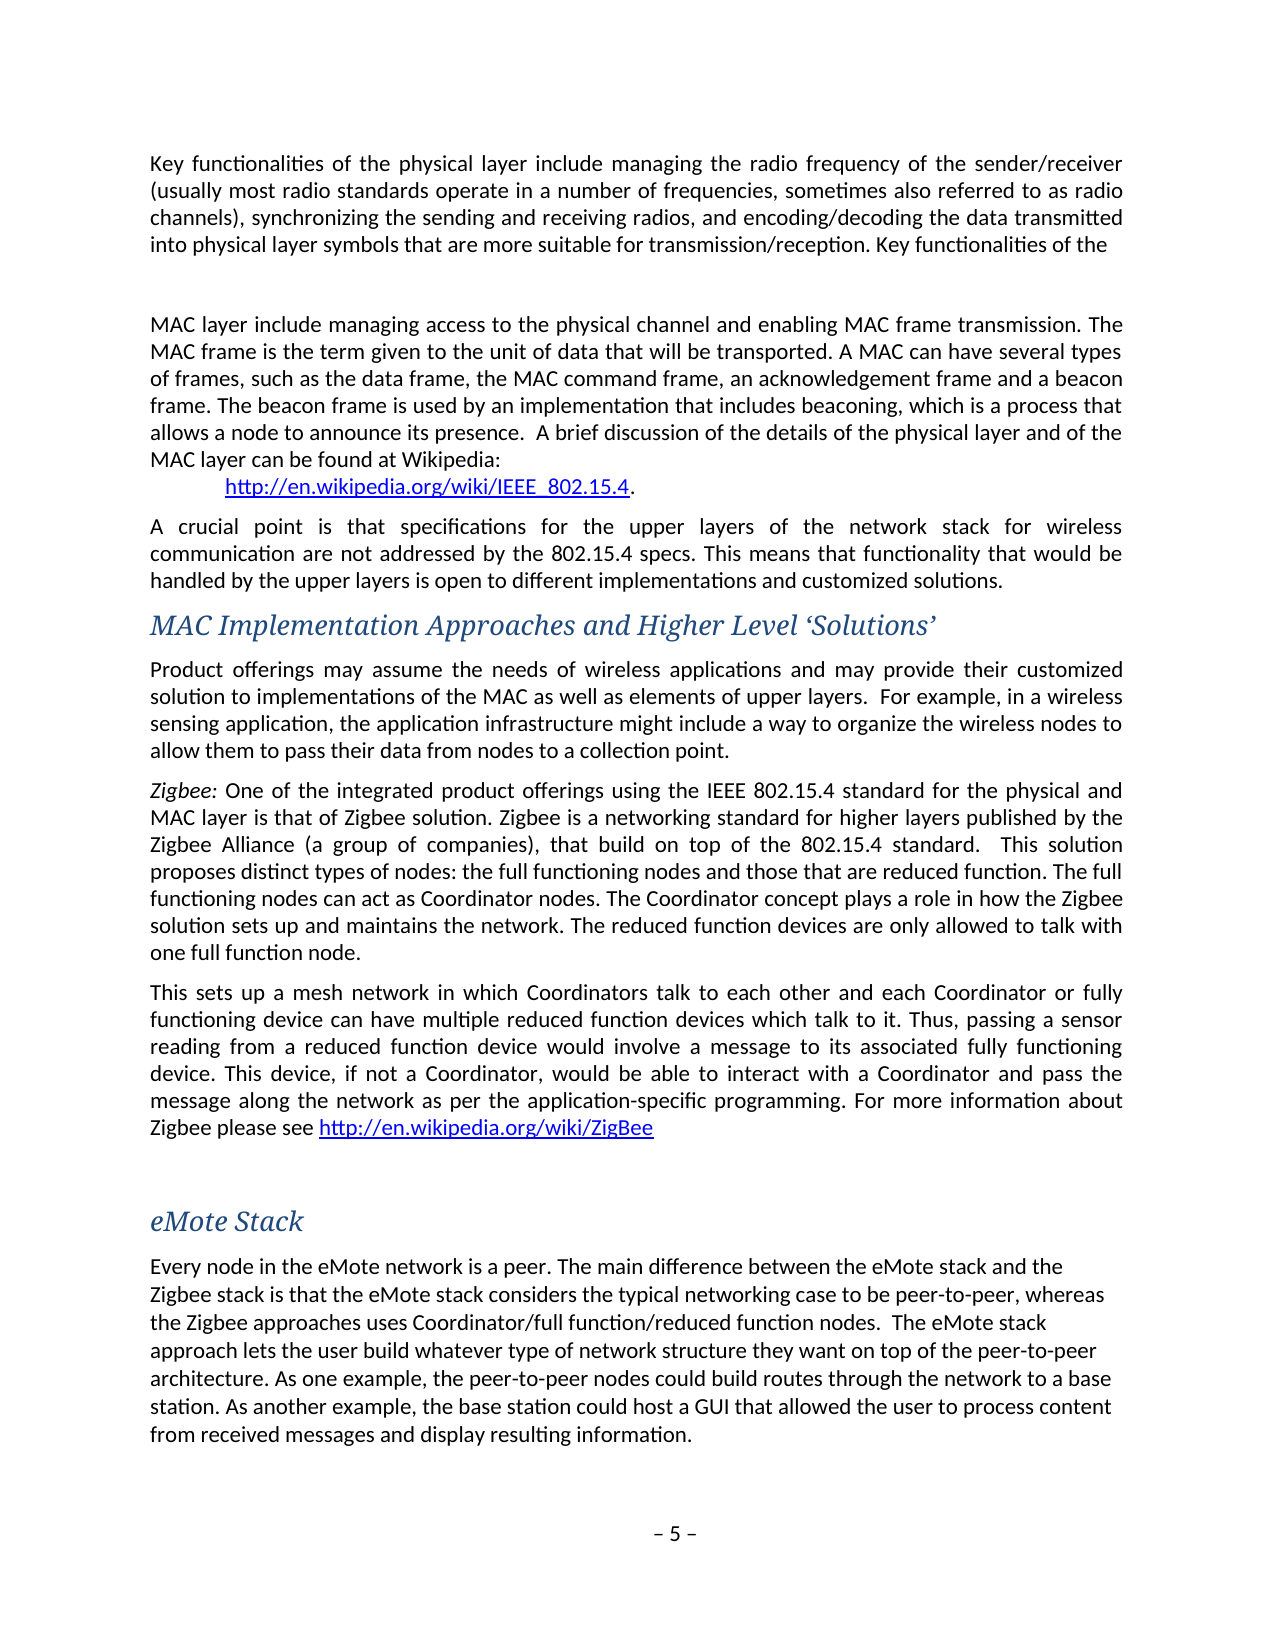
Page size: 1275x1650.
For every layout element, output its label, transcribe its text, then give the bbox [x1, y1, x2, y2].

subtitle eMote Stack [150, 1203, 1125, 1240]
text MAC layer include managing access to the physical channel and enabling MAC frame transmission. The MAC frame is the term given to the unit of data that will be transported. A MAC can have several types of frames, such as the data frame, the MAC command frame, an acknowledgement frame and a beacon frame. The beacon frame is used by an implementation that includes beaconing, which is a process that allows a node to announce its presence. A brief discussion of the details of the physical layer and of the MAC layer can be found at Wikipedia: [150, 310, 1125, 473]
text http://en.wikipedia.org/wiki/IEEE_802.15.4. [225, 473, 1125, 500]
text Product offerings may assume the needs of wireless applications and may provide their customized solution to implementations of the MAC as well as elements of upper layers. For example, in a wireless sensing application, the application infrastructure might include a way to organize the wireless nodes to allow them to pass their data from nodes to a collection point. [150, 656, 1125, 764]
text Every node in the eMote network is a peer. The main difference between the eMote stack and the Zigbee stack is that the eMote stack considers the typical networking case to be peer-to-peer, whereas the Zigbee approaches uses Coordinator/full function/reduced function nodes. The eMote stack approach lets the user build whatever type of network structure they want on top of the peer-to-peer architecture. As one example, the peer-to-peer nodes could build routes through the network to a base station. As another example, the base station could host a GUI that allowed the user to process content from received messages and display resulting information. [150, 1252, 1125, 1448]
text Zigbee: One of the integrated product offerings using the IEEE 802.15.4 standard for the physical and MAC layer is that of Zigbee solution. Zigbee is a networking standard for higher layers published by the Zigbee Alliance (a group of companies), that build on top of the 802.15.4 standard. This solution proposes distinct types of nodes: the full functioning nodes and those that are reduced function. The full functioning nodes can act as Coordinator nodes. The Coordinator concept plays a role in how the Zigbee solution sets up and maintains the network. The reduced function devices are only allowed to talk with one full function node. [150, 776, 1125, 966]
subtitle MAC Implementation Approaches and Higher Level ‘Solutions’ [150, 606, 1125, 643]
text A crucial point is that specifications for the upper layers of the network stack for wireless communication are not addressed by the 802.15.4 specs. This means that functionality that would be handled by the upper layers is open to different implementations and customized solutions. [150, 512, 1125, 594]
text Key functionalities of the physical layer include managing the radio frequency of the sender/receiver (usually most radio standards operate in a number of frequencies, sometimes also referred to as radio channels), synchronizing the sending and receiving radios, and encoding/decoding the data transmitted into physical layer symbols that are more suitable for transmission/reception. Key functionalities of the [150, 150, 1125, 258]
text This sets up a mesh network in which Coordinators talk to each other and each Coordinator or fully functioning device can have multiple reduced function devices which talk to it. Thus, passing a sensor reading from a reduced function device would involve a message to its associated fully functioning device. This device, if not a Coordinator, would be able to interact with a Coordinator and pass the message along the network as per the application-specific programming. For more information about Zigbee please see http://en.wikipedia.org/wiki/ZigBee [150, 978, 1125, 1141]
